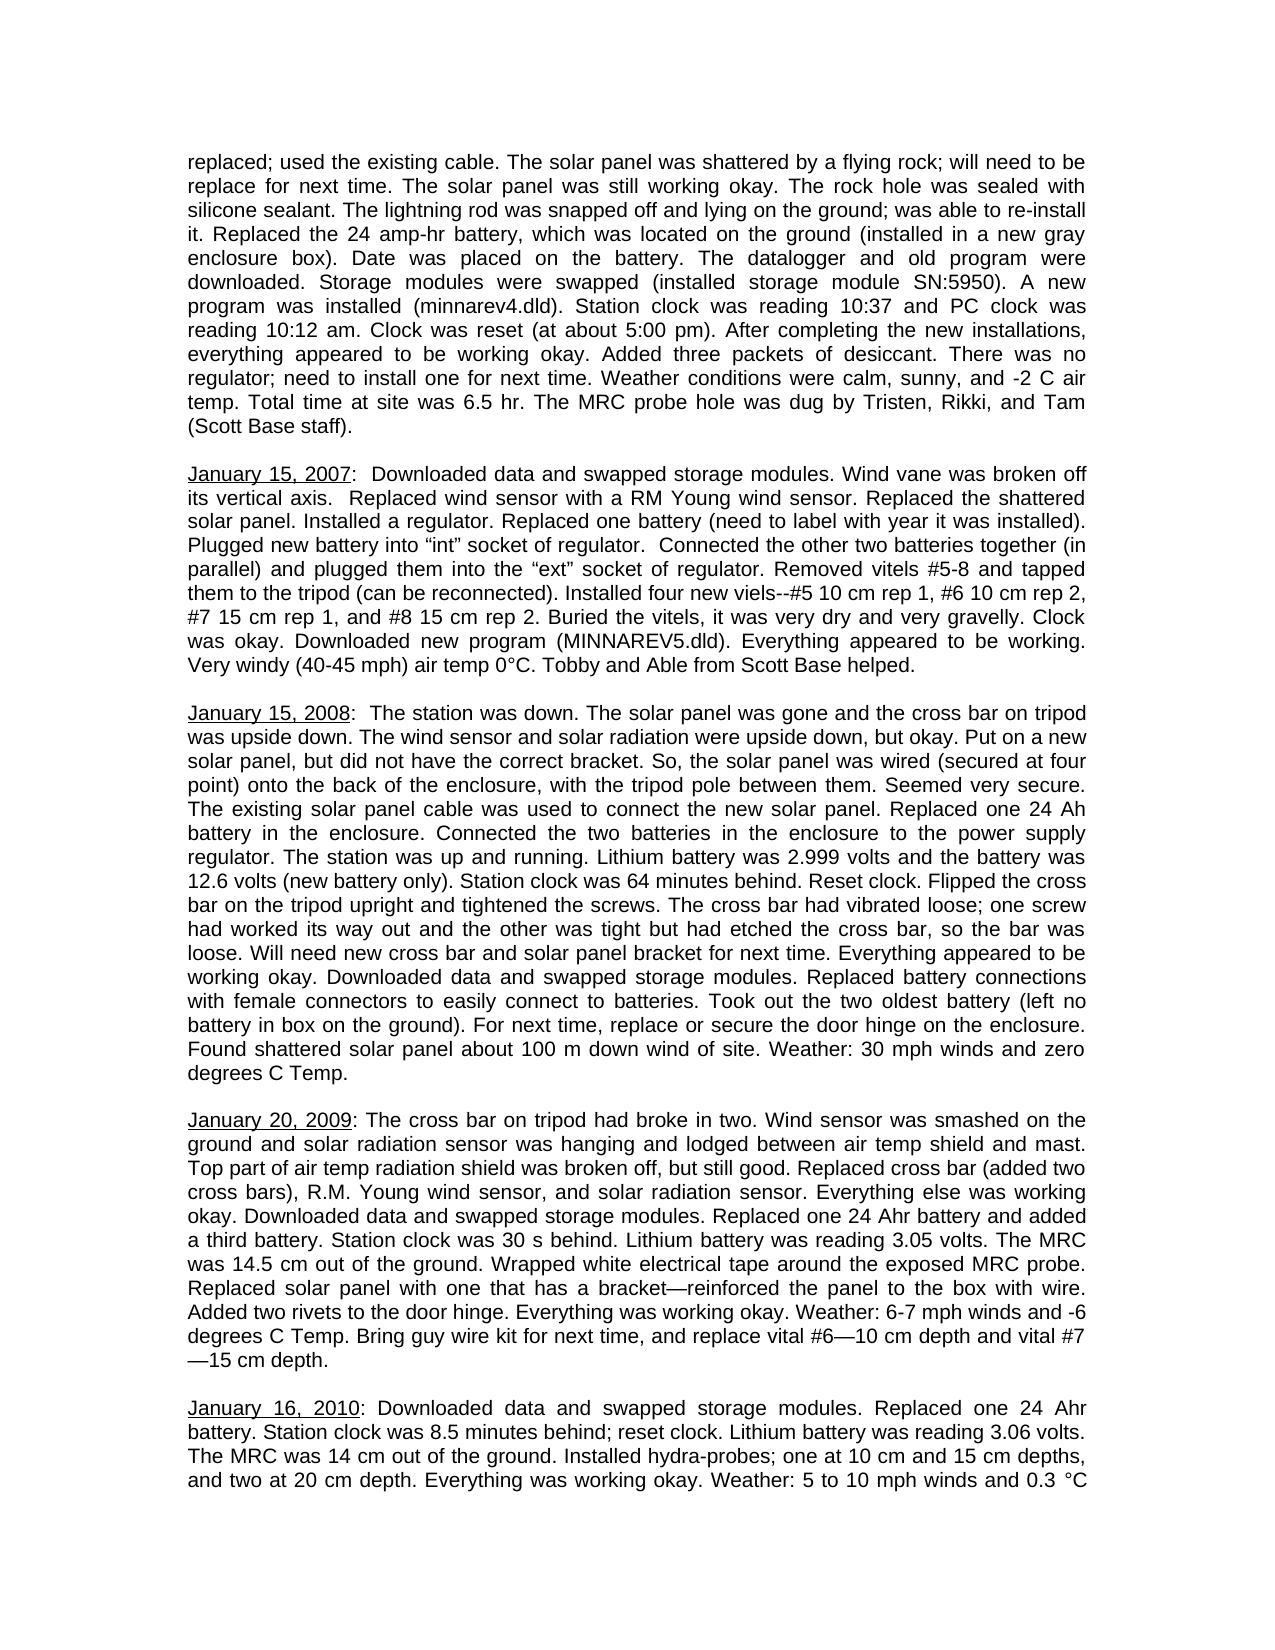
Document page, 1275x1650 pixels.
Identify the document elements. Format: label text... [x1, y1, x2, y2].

text January 20, 2009: The cross bar on tripod had broke in two. Wind sensor was smashed on the ground and solar radiation sensor was hanging and lodged between air temp shield and mast. Top part of air temp radiation shield was broken off, but still good. Replaced cross bar (added two cross bars), R.M. Young wind sensor, and solar radiation sensor. Everything else was working okay. Downloaded data and swapped storage modules. Replaced one 24 Ahr battery and added a third battery. Station clock was 30 s behind. Lithium battery was reading 3.05 volts. The MRC was 14.5 cm out of the ground. Wrapped white electrical tape around the exposed MRC probe. Replaced solar panel with one that has a bracket—reinforced the panel to the box with wire. Added two rivets to the door hinge. Everything was working okay. Weather: 6-7 mph winds and -6 degrees C Temp. Bring guy wire kit for next time, and replace vital #6—10 cm depth and vital #7—15 cm depth. [187, 1108, 1087, 1372]
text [187, 1396, 1087, 1492]
text January 15, 2007: Downloaded data and swapped storage modules. Wind vane was broken off its vertical axis. Replaced wind sensor with a RM Young wind sensor. Replaced the shattered solar panel. Installed a regulator. Replaced one battery (need to label with year it was installed). Plugged new battery into “int” socket of regulator. Connected the other two batteries together (in parallel) and plugged them into the “ext” socket of regulator. Removed vitels #5-8 and tapped them to the tripod (can be reconnected). Installed four new viels--#5 10 cm rep 1, #6 10 cm rep 2, #7 15 cm rep 1, and #8 15 cm rep 2. Buried the vitels, it was very dry and very gravelly. Clock was okay. Downloaded new program (MINNAREV5.dld). Everything appeared to be working. Very windy (40-45 mph) air temp 0°C. Tobby and Able from Scott Base helped. [187, 461, 1087, 677]
text January 15, 2008: The station was down. The solar panel was gone and the cross bar on tripod was upside down. The wind sensor and solar radiation were upside down, but okay. Put on a new solar panel, but did not have the correct bracket. So, the solar panel was wired (secured at four point) onto the back of the enclosure, with the tripod pole between them. Seemed very secure. The existing solar panel cable was used to connect the new solar panel. Replaced one 24 Ah battery in the enclosure. Connected the two batteries in the enclosure to the power supply regulator. The station was up and running. Lithium battery was 2.999 volts and the battery was 12.6 volts (new battery only). Station clock was 64 minutes behind. Reset clock. Flipped the cross bar on the tripod upright and tightened the screws. The cross bar had vibrated loose; one screw had worked its way out and the other was tight but had etched the cross bar, so the bar was loose. Will need new cross bar and solar panel bracket for next time. Everything appeared to be working okay. Downloaded data and swapped storage modules. Replaced battery connections with female connectors to easily connect to batteries. Took out the two oldest battery (left no battery in box on the ground). For next time, replace or secure the door hinge on the enclosure. Found shattered solar panel about 100 m down wind of site. Weather: 30 mph winds and zero degrees C Temp. [187, 701, 1087, 1084]
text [187, 150, 1087, 437]
